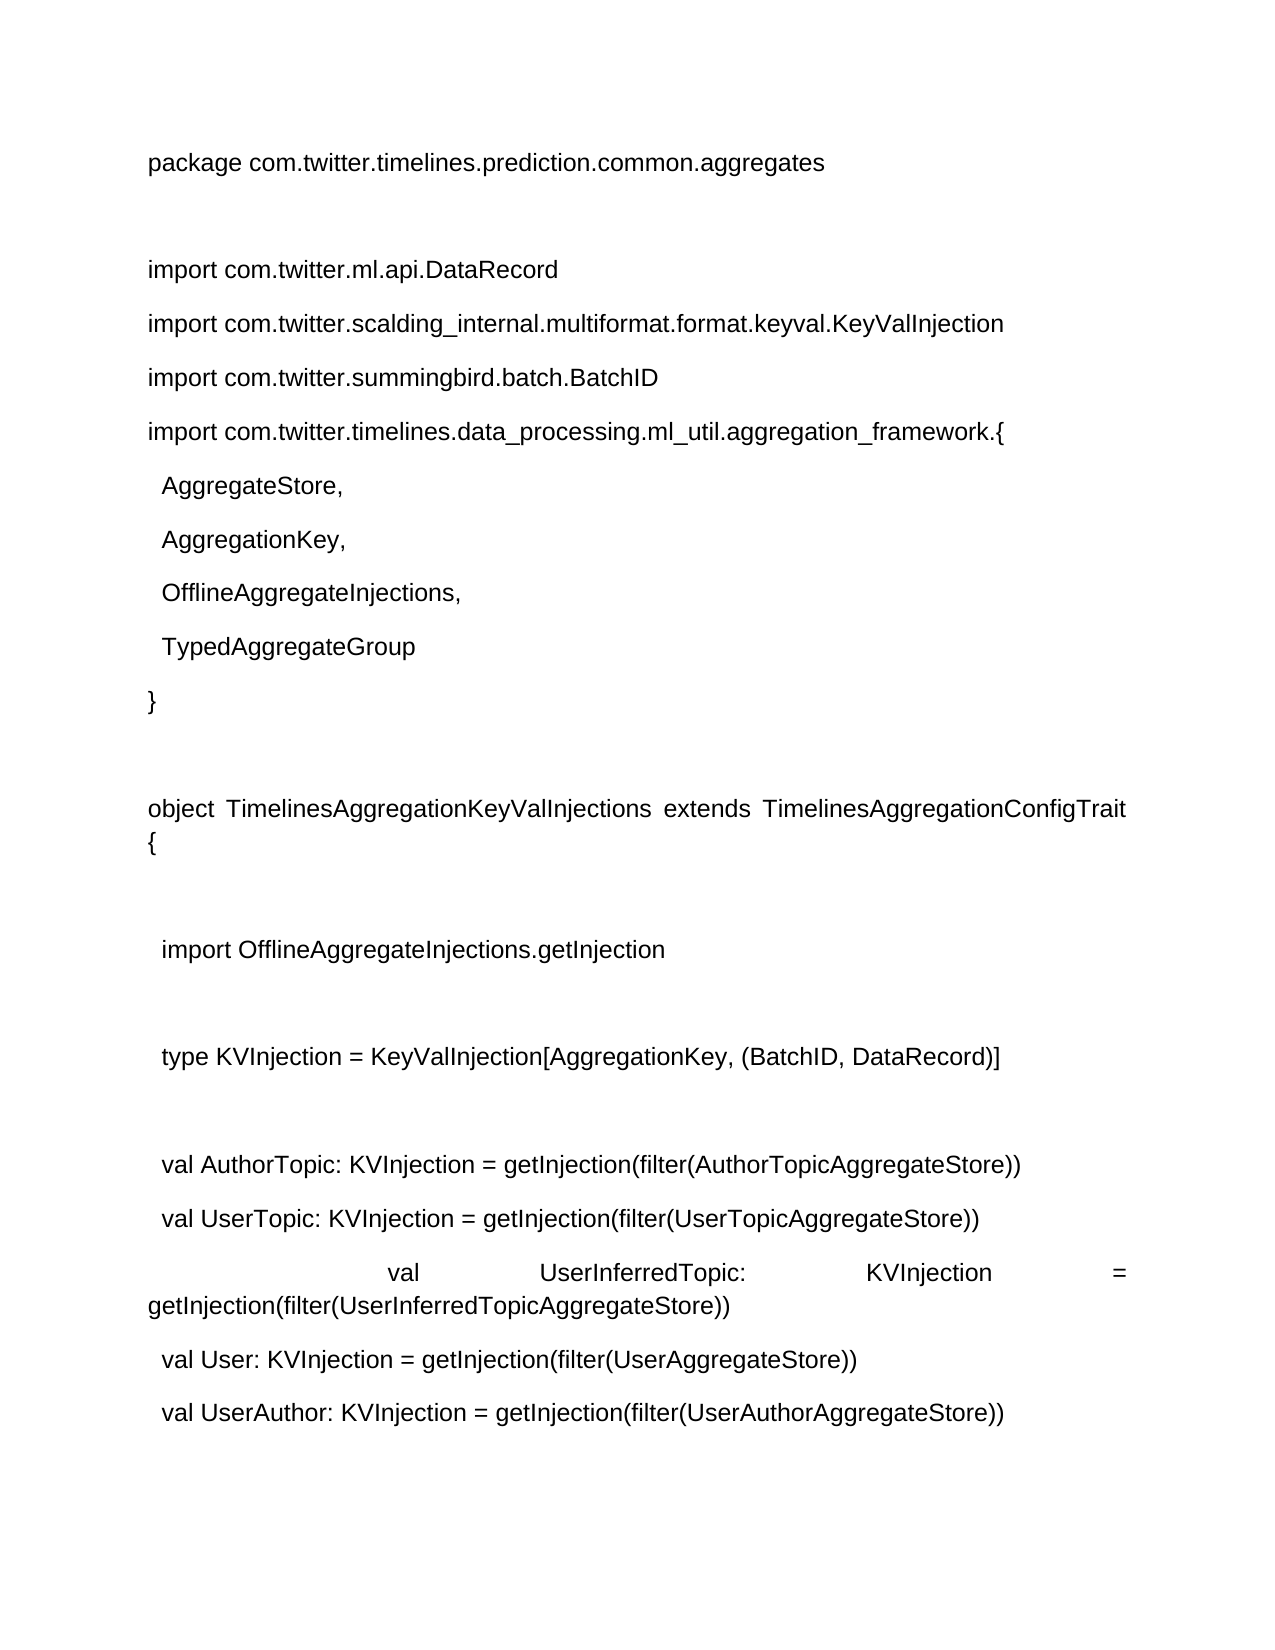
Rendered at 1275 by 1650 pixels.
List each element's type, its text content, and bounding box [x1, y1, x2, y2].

text object TimelinesAggregationKeyValInjections extends TimelinesAggregationConfigTrait { [148, 794, 1127, 856]
text import com.twitter.ml.api.DataRecord [148, 255, 1127, 284]
text val UserAuthor: KVInjection = getInjection(filter(UserAuthorAggregateStore)) [148, 1398, 1127, 1427]
text val User: KVInjection = getInjection(filter(UserAggregateStore)) [148, 1344, 1127, 1373]
text AggregateStore, [148, 471, 1127, 499]
text val UserInferredTopic: KVInjection = getInjection(filter(UserInferredTopicAggregateStore)) [148, 1258, 1127, 1319]
text } [148, 686, 1127, 715]
text type KVInjection = KeyValInjection[AggregationKey, (BatchID, DataRecord)] [148, 1042, 1127, 1071]
text package com.twitter.timelines.prediction.common.aggregates [148, 148, 1127, 176]
text val UserTopic: KVInjection = getInjection(filter(UserTopicAggregateStore)) [148, 1204, 1127, 1233]
text import com.twitter.summingbird.batch.BatchID [148, 363, 1127, 392]
text import com.twitter.timelines.data_processing.ml_util.aggregation_framework.{ [148, 417, 1127, 446]
text OfflineAggregateInjections, [148, 578, 1127, 607]
text val AuthorTopic: KVInjection = getInjection(filter(AuthorTopicAggregateStore)) [148, 1150, 1127, 1179]
text TypedAggregateGroup [148, 632, 1127, 661]
text AggregationKey, [148, 524, 1127, 553]
text import com.twitter.scalding_internal.multiformat.format.keyval.KeyValInjection [148, 309, 1127, 338]
text import OfflineAggregateInjections.getInjection [148, 934, 1127, 963]
